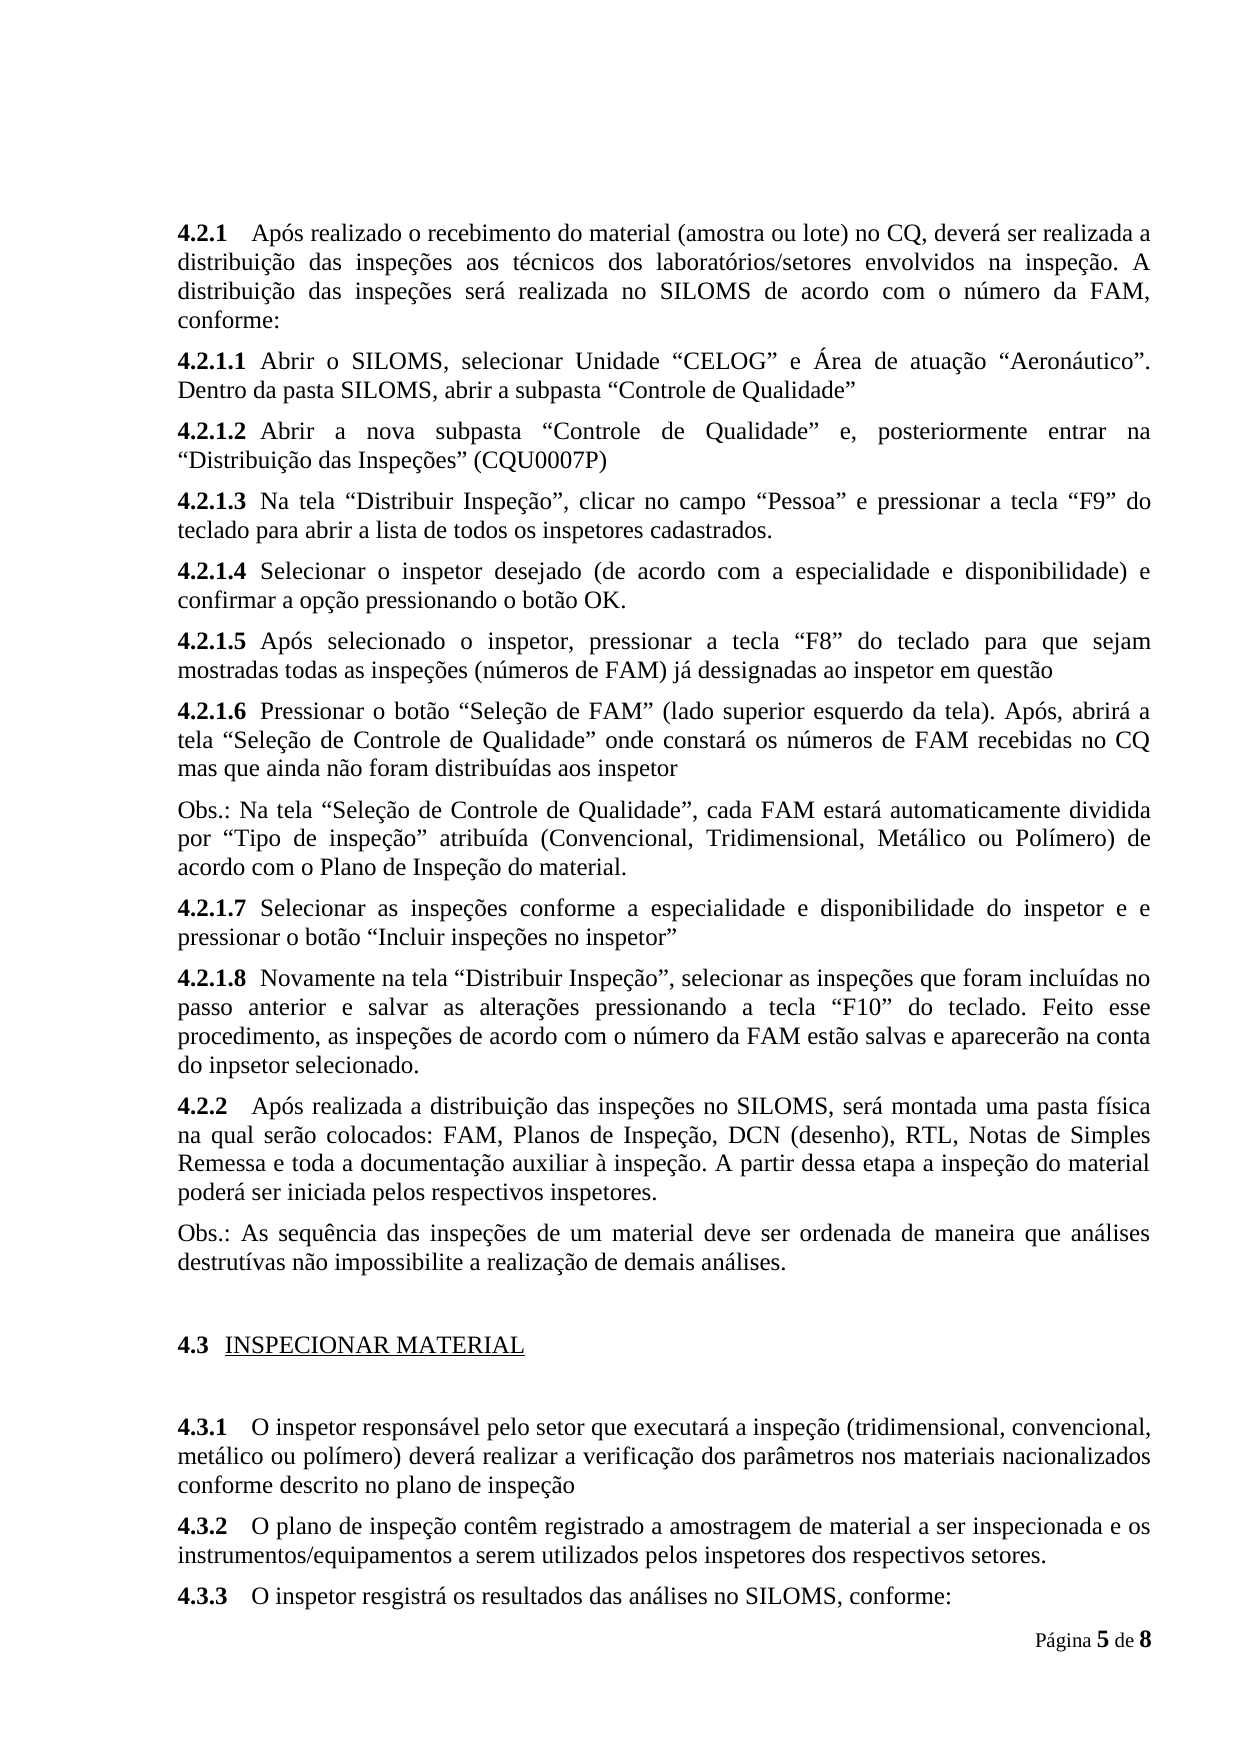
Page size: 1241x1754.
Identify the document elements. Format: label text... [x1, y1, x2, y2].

list Novamente na tela “Distribuir Inspeção”, selecionar as inspeções que foram incluídas no passo anterior e salvar as alterações pressionando a tecla “F10” do teclado. Feito esse procedimento, as inspeções de acordo com o número da FAM estão salvas e aparecerão na conta do inpsetor selecionado. [177, 963, 1152, 1078]
list Na tela “Distribuir Inspeção”, clicar no campo “Pessoa” e pressionar a tecla “F9” do teclado para abrir a lista de todos os inspetores cadastrados. [177, 486, 1152, 543]
text Obs.: As sequência das inspeções de um material deve ser ordenada de maneira que análises destrutívas não impossibilite a realização de demais análises. [177, 1218, 1152, 1276]
list O inspetor resgistrá os resultados das análises no SILOMS, conforme: [177, 1581, 1152, 1610]
text Obs.: Na tela “Seleção de Controle de Qualidade”, cada FAM estará automaticamente dividida por “Tipo de inspeção” atribuída (Convencional, Tridimensional, Metálico ou Polímero) de acordo com o Plano de Inspeção do material. [177, 795, 1152, 881]
list Após realizado o recebimento do material (amostra ou lote) no CQ, deverá ser realizada a distribuição das inspeções aos técnicos dos laboratórios/setores envolvidos na inspeção. A distribuição das inspeções será realizada no SILOMS de acordo com o número da FAM, conforme: [177, 218, 1152, 333]
list Após selecionado o inspetor, pressionar a tecla “F8” do teclado para que sejam mostradas todas as inspeções (números de FAM) já dessignadas ao inspetor em questão [177, 626, 1152, 683]
list O inspetor responsável pelo setor que executará a inspeção (tridimensional, convencional, metálico ou polímero) deverá realizar a verificação dos parâmetros nos materiais nacionalizados conforme descrito no plano de inspeção [177, 1412, 1152, 1498]
list INSPECIONAR MATERIAL [177, 1330, 1152, 1358]
list O plano de inspeção contêm registrado a amostragem de material a ser inspecionada e os instrumentos/equipamentos a serem utilizados pelos inspetores dos respectivos setores. [177, 1511, 1152, 1568]
list Selecionar o inspetor desejado (de acordo com a especialidade e disponibilidade) e confirmar a opção pressionando o botão OK. [177, 556, 1152, 613]
list Após realizada a distribuição das inspeções no SILOMS, será montada uma pasta física na qual serão colocados: FAM, Planos de Inspeção, DCN (desenho), RTL, Notas de Simples Remessa e toda a documentação auxiliar à inspeção. A partir dessa etapa a inspeção do material poderá ser iniciada pelos respectivos inspetores. [177, 1091, 1152, 1206]
list Abrir o SILOMS, selecionar Unidade “CELOG” e Área de atuação “Aeronáutico”. Dentro da pasta SILOMS, abrir a subpasta “Controle de Qualidade” [177, 346, 1152, 403]
list Pressionar o botão “Seleção de FAM” (lado superior esquerdo da tela). Após, abrirá a tela “Seleção de Controle de Qualidade” onde constará os números de FAM recebidas no CQ mas que ainda não foram distribuídas aos inspetor [177, 696, 1152, 782]
list Abrir a nova subpasta “Controle de Qualidade” e, posteriormente entrar na “Distribuição das Inspeções” (CQU0007P) [177, 416, 1152, 473]
list Selecionar as inspeções conforme a especialidade e disponibilidade do inspetor e e pressionar o botão “Incluir inspeções no inspetor” [177, 893, 1152, 951]
